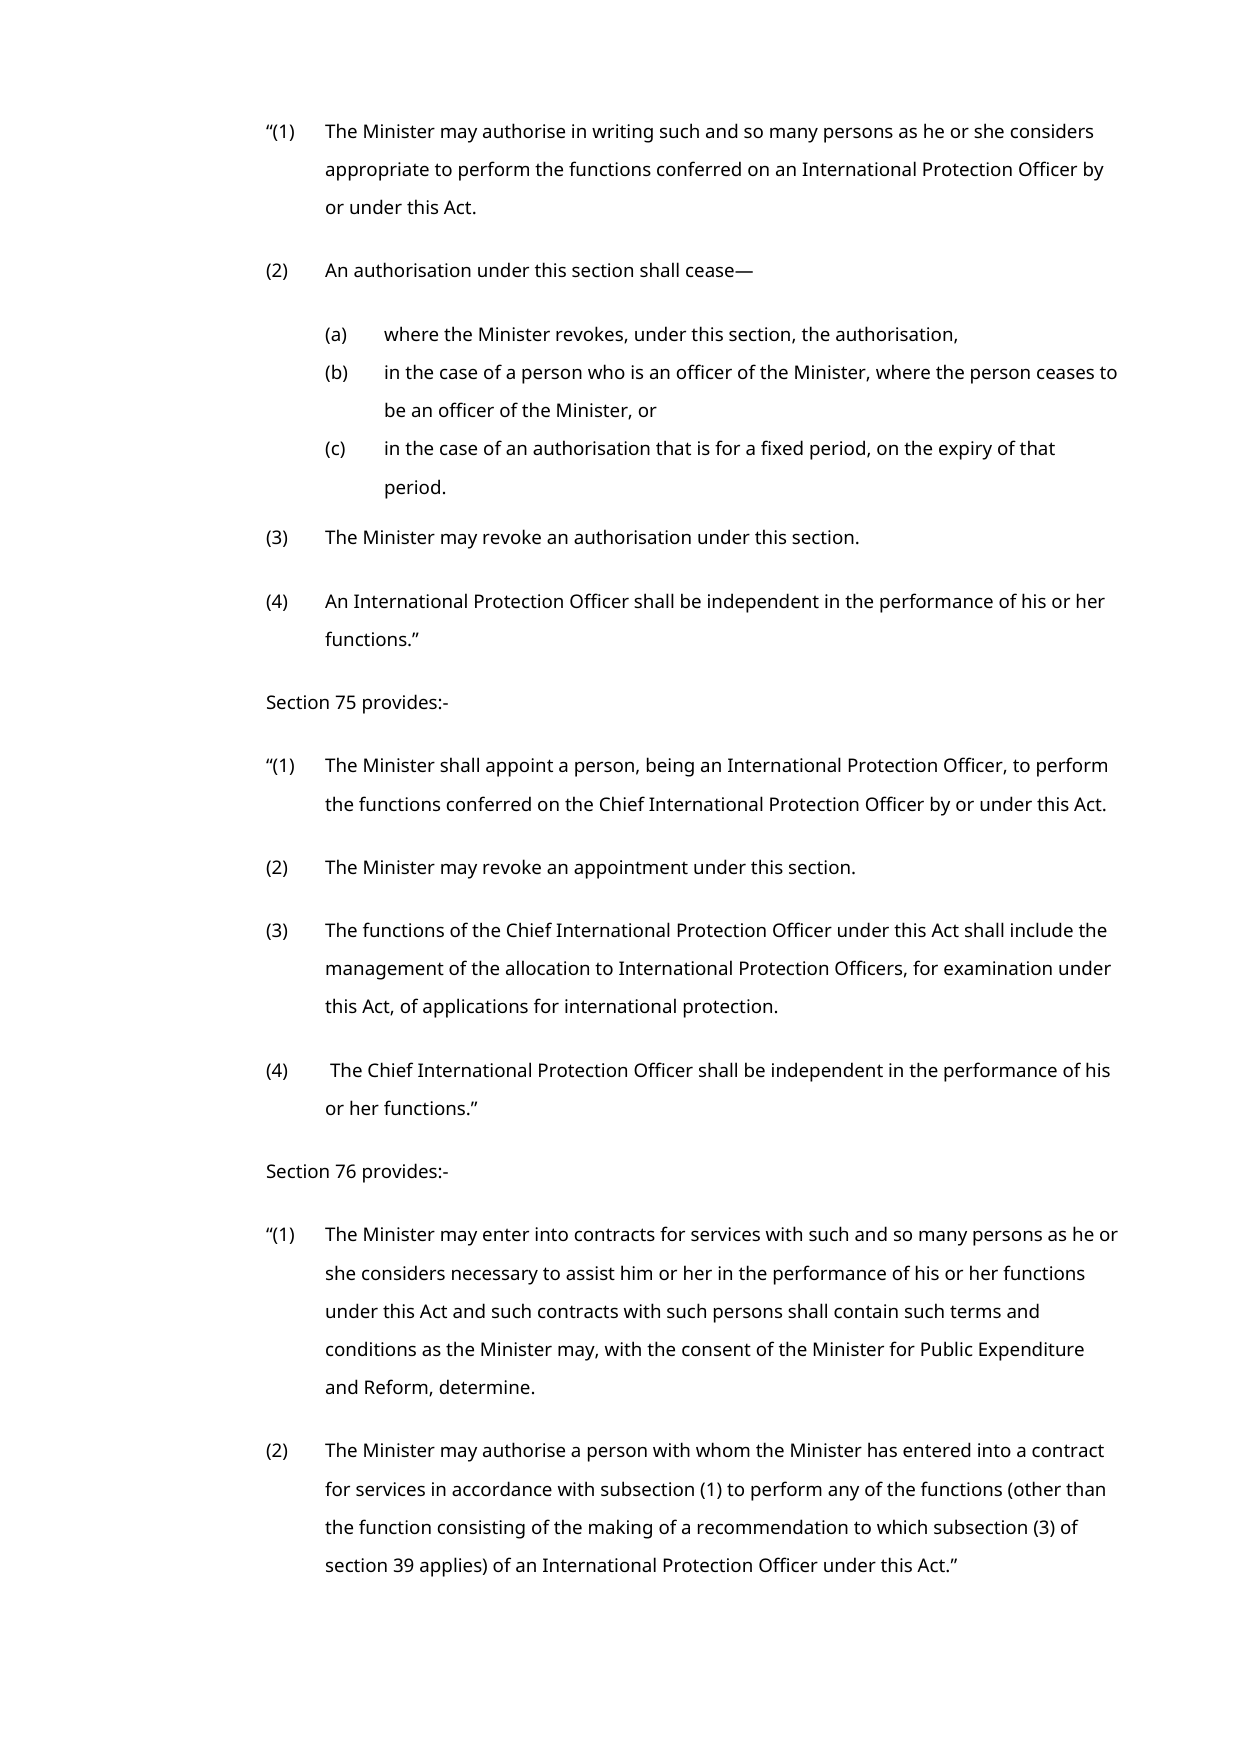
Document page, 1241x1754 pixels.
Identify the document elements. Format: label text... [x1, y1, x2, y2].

text (3) The Minister may revoke an authorisation under this section. [266, 525, 1122, 550]
text (b) in the case of a person who is an officer of the Minister, where the person ceases to be an officer of the Minister, or [325, 359, 1122, 423]
text (2) An authorisation under this section shall cease— [266, 258, 1122, 283]
text (4) The Chief International Protection Officer shall be independent in the performance of his or her functions.” [266, 1057, 1122, 1121]
text (c) in the case of an authorisation that is for a fixed period, on the expiry of that period. [325, 436, 1122, 499]
text (a) where the Minister revokes, under this section, the authorisation, [325, 321, 1122, 347]
text “(1) The Minister may authorise in writing such and so many persons as he or she considers appropriate to perform the functions conferred on an International Protection Officer by or under this Act. [266, 118, 1122, 220]
text Section 75 provides:- [207, 689, 1122, 715]
text “(1) The Minister may enter into contracts for services with such and so many persons as he or she considers necessary to assist him or her in the performance of his or her functions under this Act and such contracts with such persons shall contain such terms and conditions as the Minister may, with the consent of the Minister for Public Expenditure and Reform, determine. [266, 1222, 1122, 1400]
text “(1) The Minister shall appoint a person, being an International Protection Officer, to perform the functions conferred on the Chief International Protection Officer by or under this Act. [266, 753, 1122, 816]
text (2) The Minister may authorise a person with whom the Minister has entered into a contract for services in accordance with subsection (1) to perform any of the functions (other than the function consisting of the making of a recommendation to which subsection (3) of section 39 applies) of an International Protection Officer under this Act.” [266, 1438, 1122, 1578]
text (2) The Minister may revoke an appointment under this section. [266, 854, 1122, 879]
text Section 76 provides:- [207, 1158, 1122, 1184]
text (3) The functions of the Chief International Protection Officer under this Act shall include the management of the allocation to International Protection Officers, for examination under this Act, of applications for international protection. [266, 917, 1122, 1019]
text (4) An International Protection Officer shall be independent in the performance of his or her functions.” [266, 588, 1122, 652]
